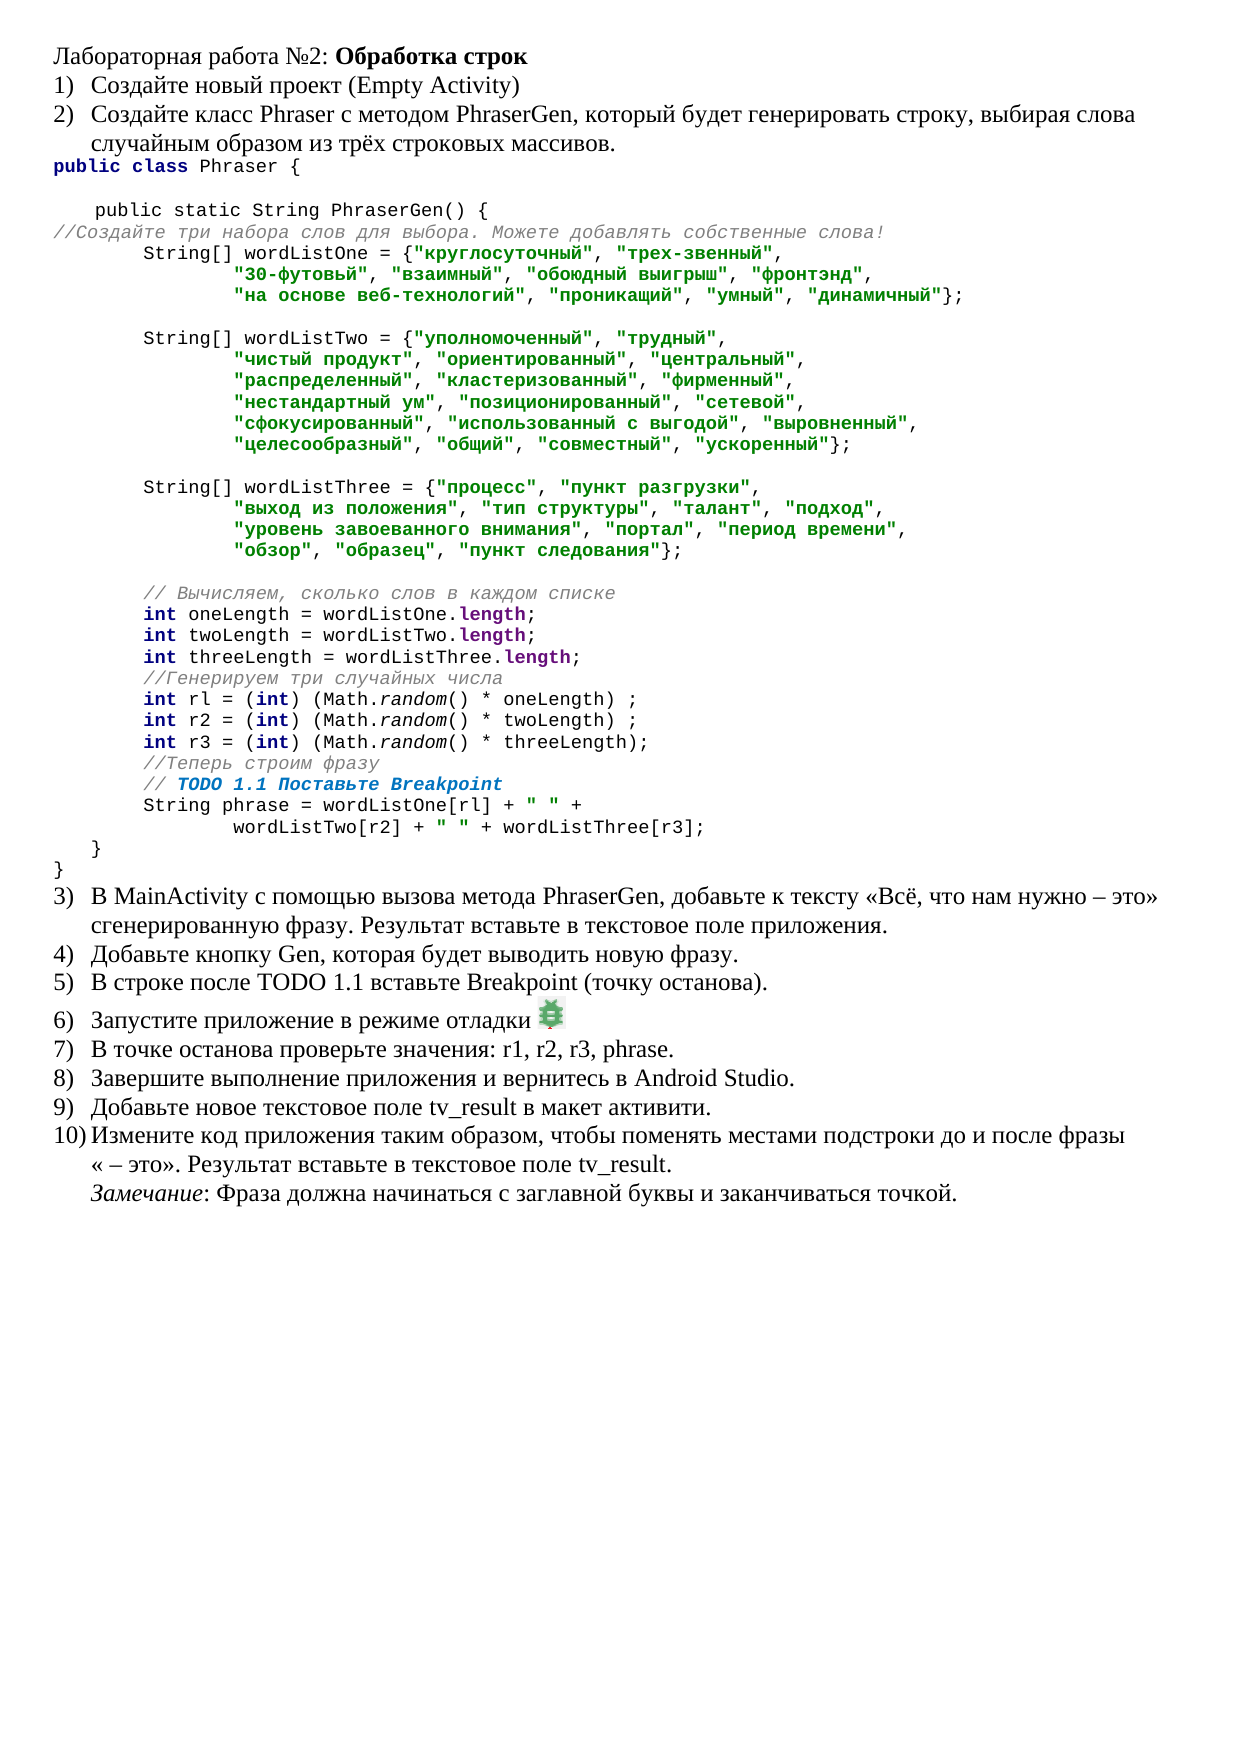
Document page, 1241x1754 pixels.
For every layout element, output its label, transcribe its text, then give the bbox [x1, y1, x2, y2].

picture [537, 996, 566, 1029]
list Завершите выполнение приложения и вернитесь в Android Studio. [53, 1063, 1199, 1092]
list В точке останова проверьте значения: r1, r2, r3, phrase. [53, 1034, 1199, 1063]
text } [53, 839, 1199, 860]
text Лабораторная работа №2: Обработка строк [53, 41, 1199, 70]
list Создайте класс Phraser c методом PhraserGen, который будет генерировать строку, выбирая слова случайным образом из трёх строковых массивов. [53, 99, 1199, 156]
list В MainActivity с помощью вызова метода PhraserGen, добавьте к тексту «Всё, что нам нужно – это» сгенерированную фразу. Результат вставьте в текстовое поле приложения. [53, 881, 1199, 939]
list Запустите приложение в режиме отладки [53, 996, 1199, 1034]
list Создайте новый проект (Empty Activity) [53, 70, 1199, 99]
text public class Phraser { [53, 156, 1199, 201]
text public static String PhraserGen() { //Создайте три набора слов для выбора. Можете добавлять собственные слова! String[] wordListOne = {"круглосуточный", "трех-звенный", "30-футовьй", "взаимный", "обоюдный выигрыш", "фронтэнд", "на основе веб-технологий", "проникащий", "умный", "динамичный"}; String[] wordListTwo = {"уполномоченный", "трудный", "чистый продукт", "ориентированный", "центральный", "распределенный", "кластеризованный", "фирменный", "нестандартный ум", "позиционированный", "сетевой", "сфокусированный", "использованный с выгодой", "выровненный", "целесообразный", "общий", "совместный", "ускоренный"}; String[] wordListThree = {"процесс", "пункт разгрузки", "выход из положения", "тип структуры", "талант", "подход", "уровень завоеванного внимания", "портал", "период времени", "обзор", "образец", "пункт следования"}; // Вычисляем, сколько слов в каждом списке int oneLength = wordListOne.length; int twoLength = wordListTwo.length; int threeLength = wordListThree.length; //Генерируем три случайных числа int rl = (int) (Math.random() * oneLength) ; int r2 = (int) (Math.random() * twoLength) ; int r3 = (int) (Math.random() * threeLength); //Теперь строим фразу // TODO 1.1 Поставьте Breakpoint String phrase = wordListOne[rl] + " " + wordListTwo[r2] + " " + wordListThree[r3]; [53, 201, 1199, 839]
list Измените код приложения таким образом, чтобы поменять местами подстроки до и после фразы « – это». Результат вставьте в текстовое поле tv_result. Замечание: Фраза должна начинаться с заглавной буквы и заканчиваться точкой. [53, 1120, 1199, 1207]
list Добавьте новое текстовое поле tv_result в макет активити. [53, 1092, 1199, 1120]
list Добавьте кнопку Gen, которая будет выводить новую фразу. [53, 939, 1199, 967]
list В строке после TODO 1.1 вставьте Breakpoint (точку останова). [53, 967, 1199, 996]
text } [53, 860, 1199, 881]
